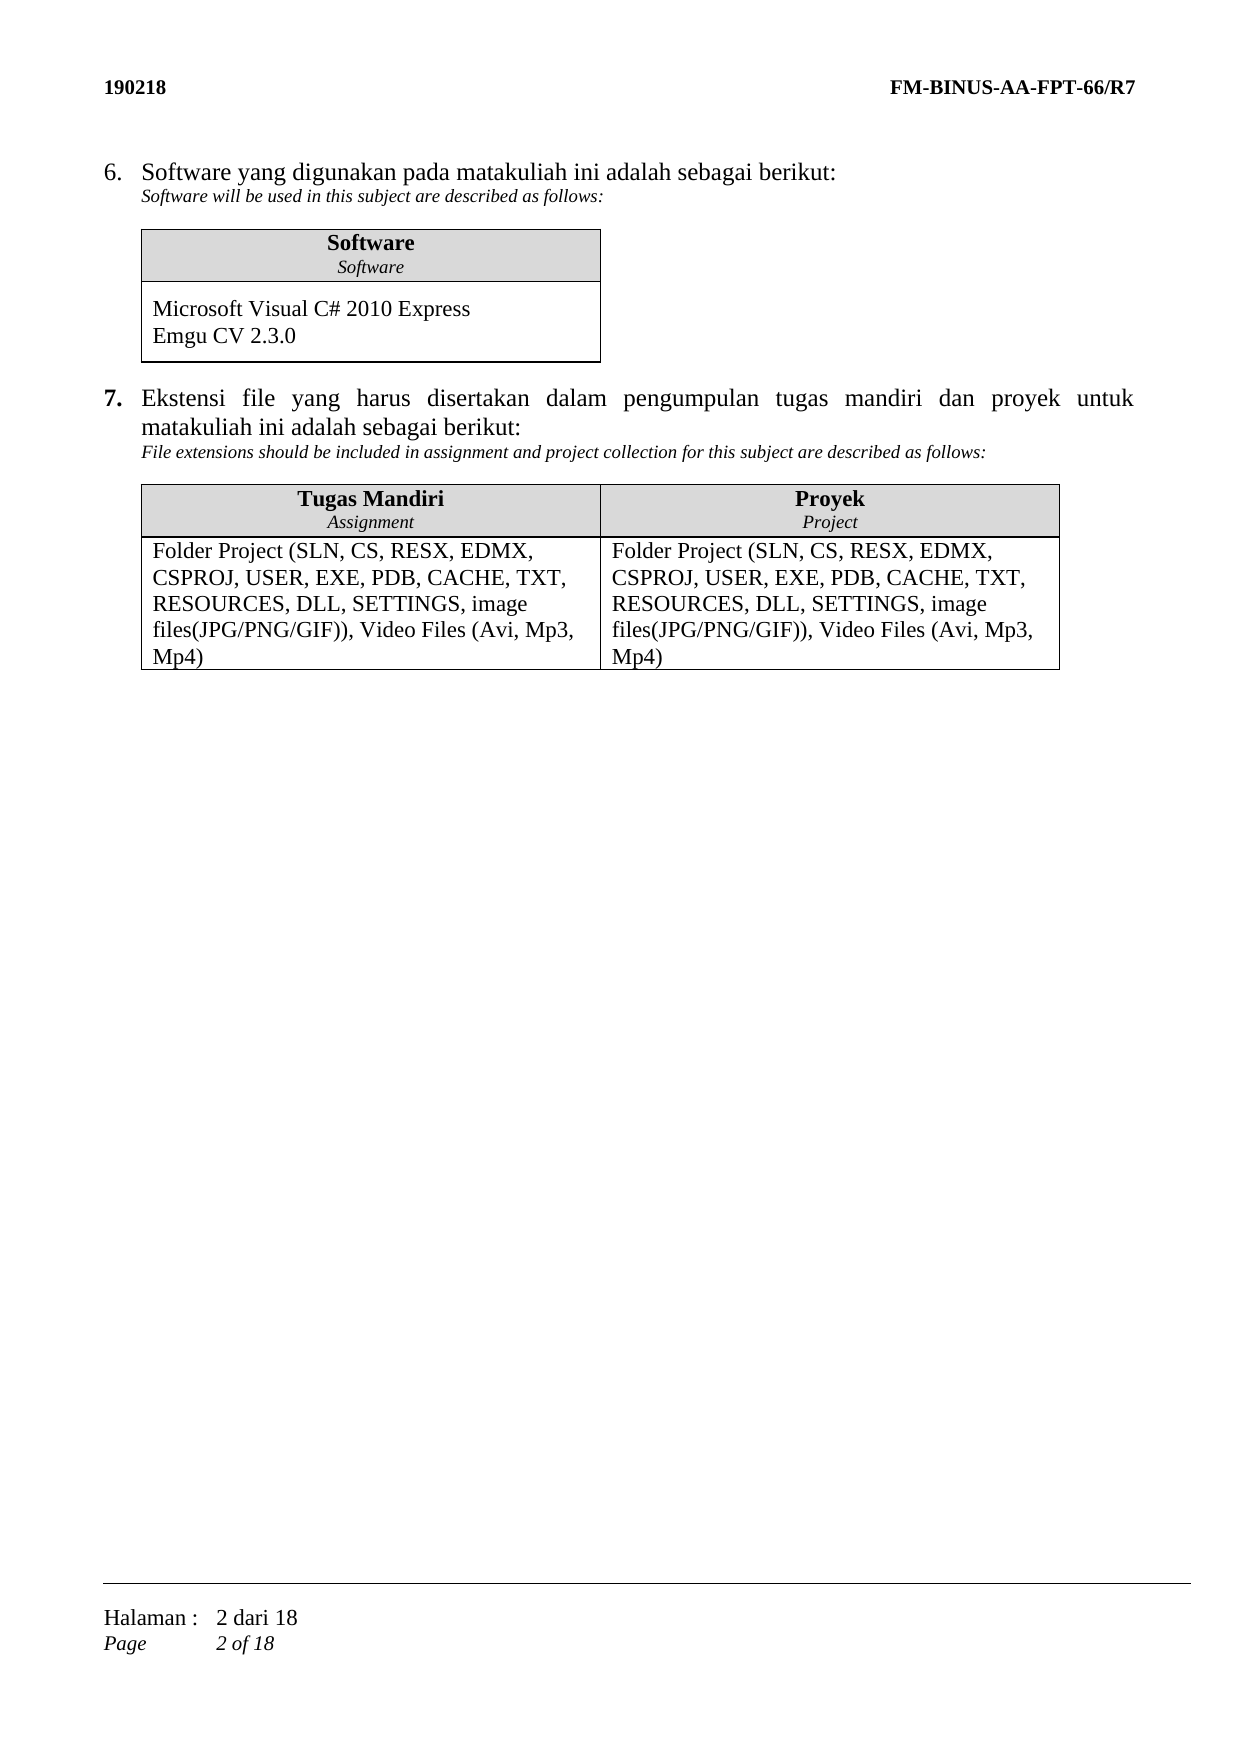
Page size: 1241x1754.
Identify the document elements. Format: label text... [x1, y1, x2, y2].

list Software yang digunakan pada matakuliah ini adalah sebagai berikut: [103, 157, 1135, 185]
text File extensions should be included in assignment and project collection for this subject are described as follows: [141, 441, 1135, 462]
table_header Tugas Mandiri Assignment [142, 485, 600, 536]
table_cell Microsoft Visual C# 2010 Express Emgu CV 2.3.0 [142, 282, 600, 361]
subtitle Ekstensi file yang harus disertakan dalam pengumpulan tugas mandiri dan proyek untuk matakuliah ini adalah sebagai berikut: [103, 383, 1135, 441]
table_cell Folder Project (SLN, CS, RESX, EDMX, CSPROJ, USER, EXE, PDB, CACHE, TXT, RESOURCES, DLL, SETTINGS, image files(JPG/PNG/GIF)), Video Files (Avi, Mp3, Mp4) [142, 538, 600, 669]
text Software will be used in this subject are described as follows: [141, 185, 1135, 207]
table_header Proyek Project [601, 485, 1059, 536]
table_header Software Software [142, 230, 600, 281]
table_cell Folder Project (SLN, CS, RESX, EDMX, CSPROJ, USER, EXE, PDB, CACHE, TXT, RESOURCES, DLL, SETTINGS, image files(JPG/PNG/GIF)), Video Files (Avi, Mp3, Mp4) [601, 538, 1059, 669]
